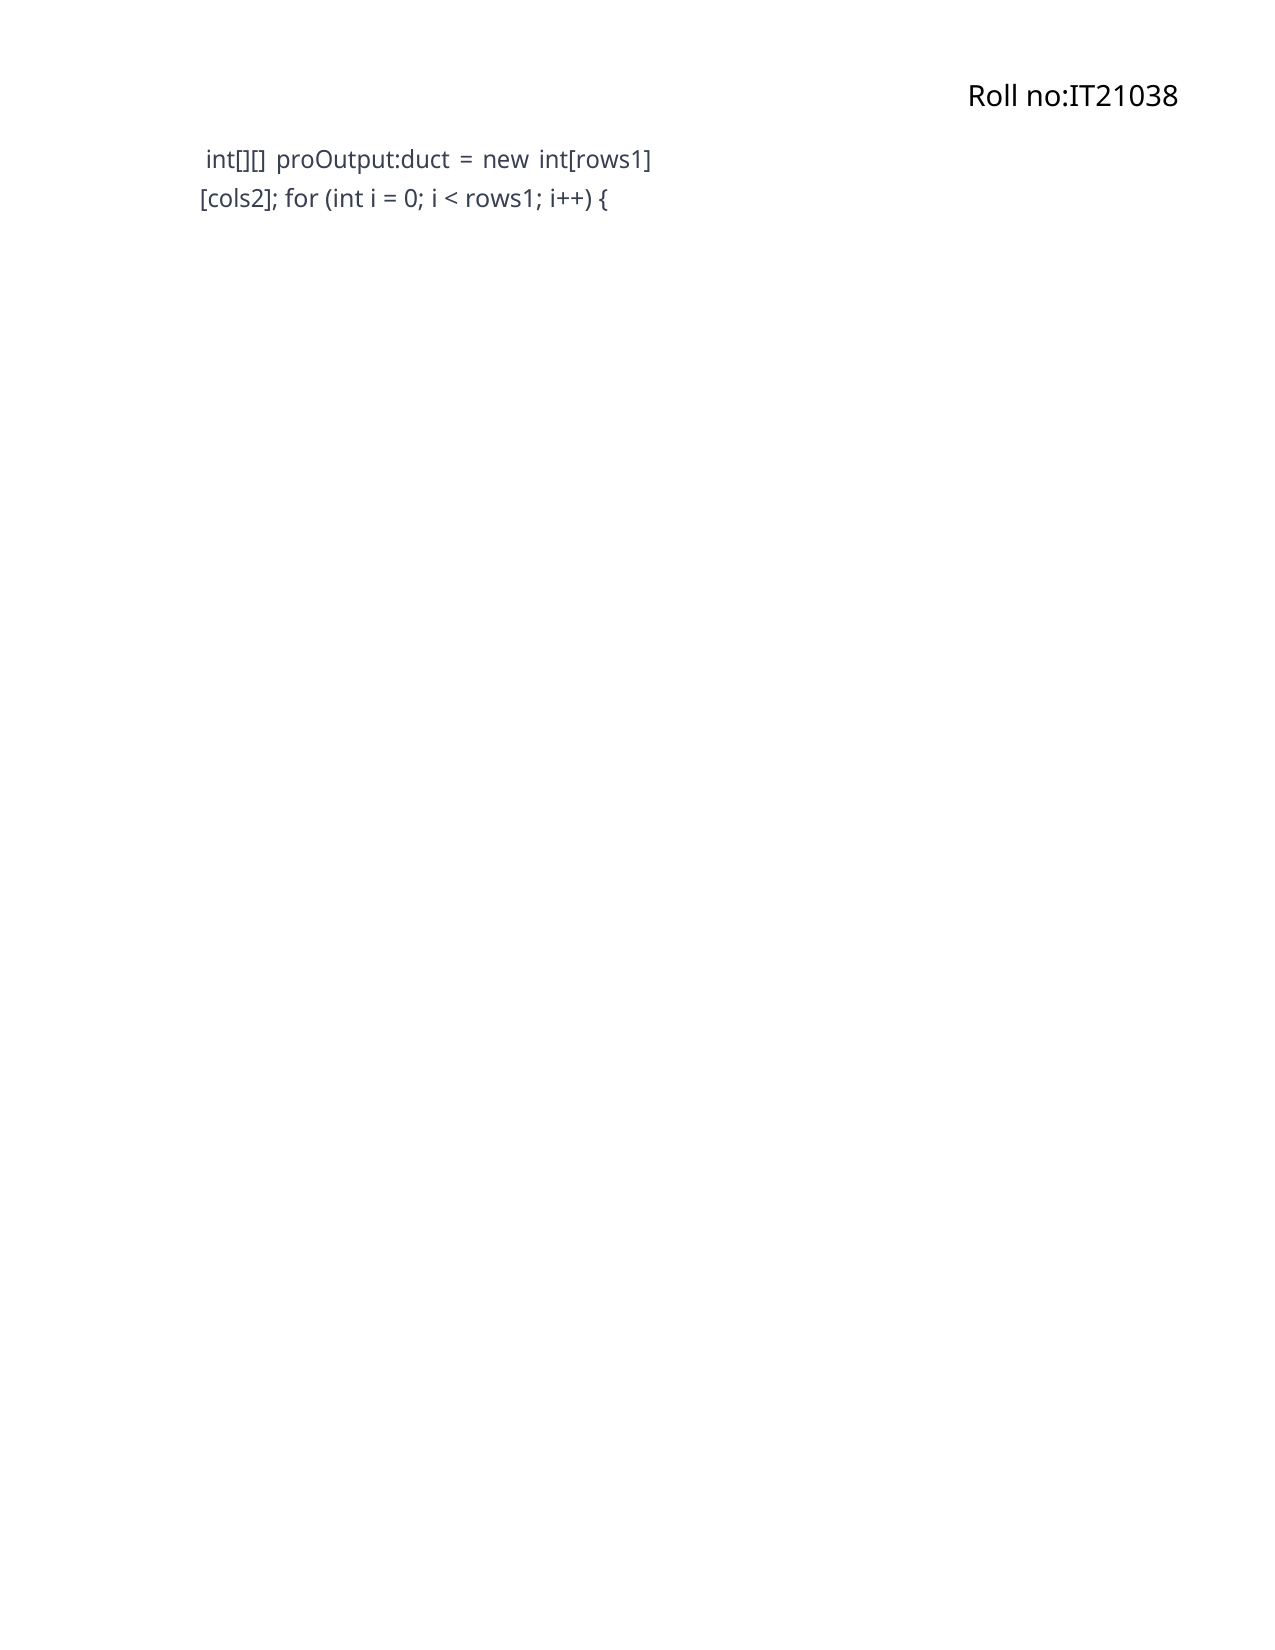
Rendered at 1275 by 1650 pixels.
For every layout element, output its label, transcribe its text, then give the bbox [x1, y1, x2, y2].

text int[][] proOutput:duct = new int[rows1][cols2]; for (int i = 0; i < rows1; i++) { [199, 142, 704, 215]
